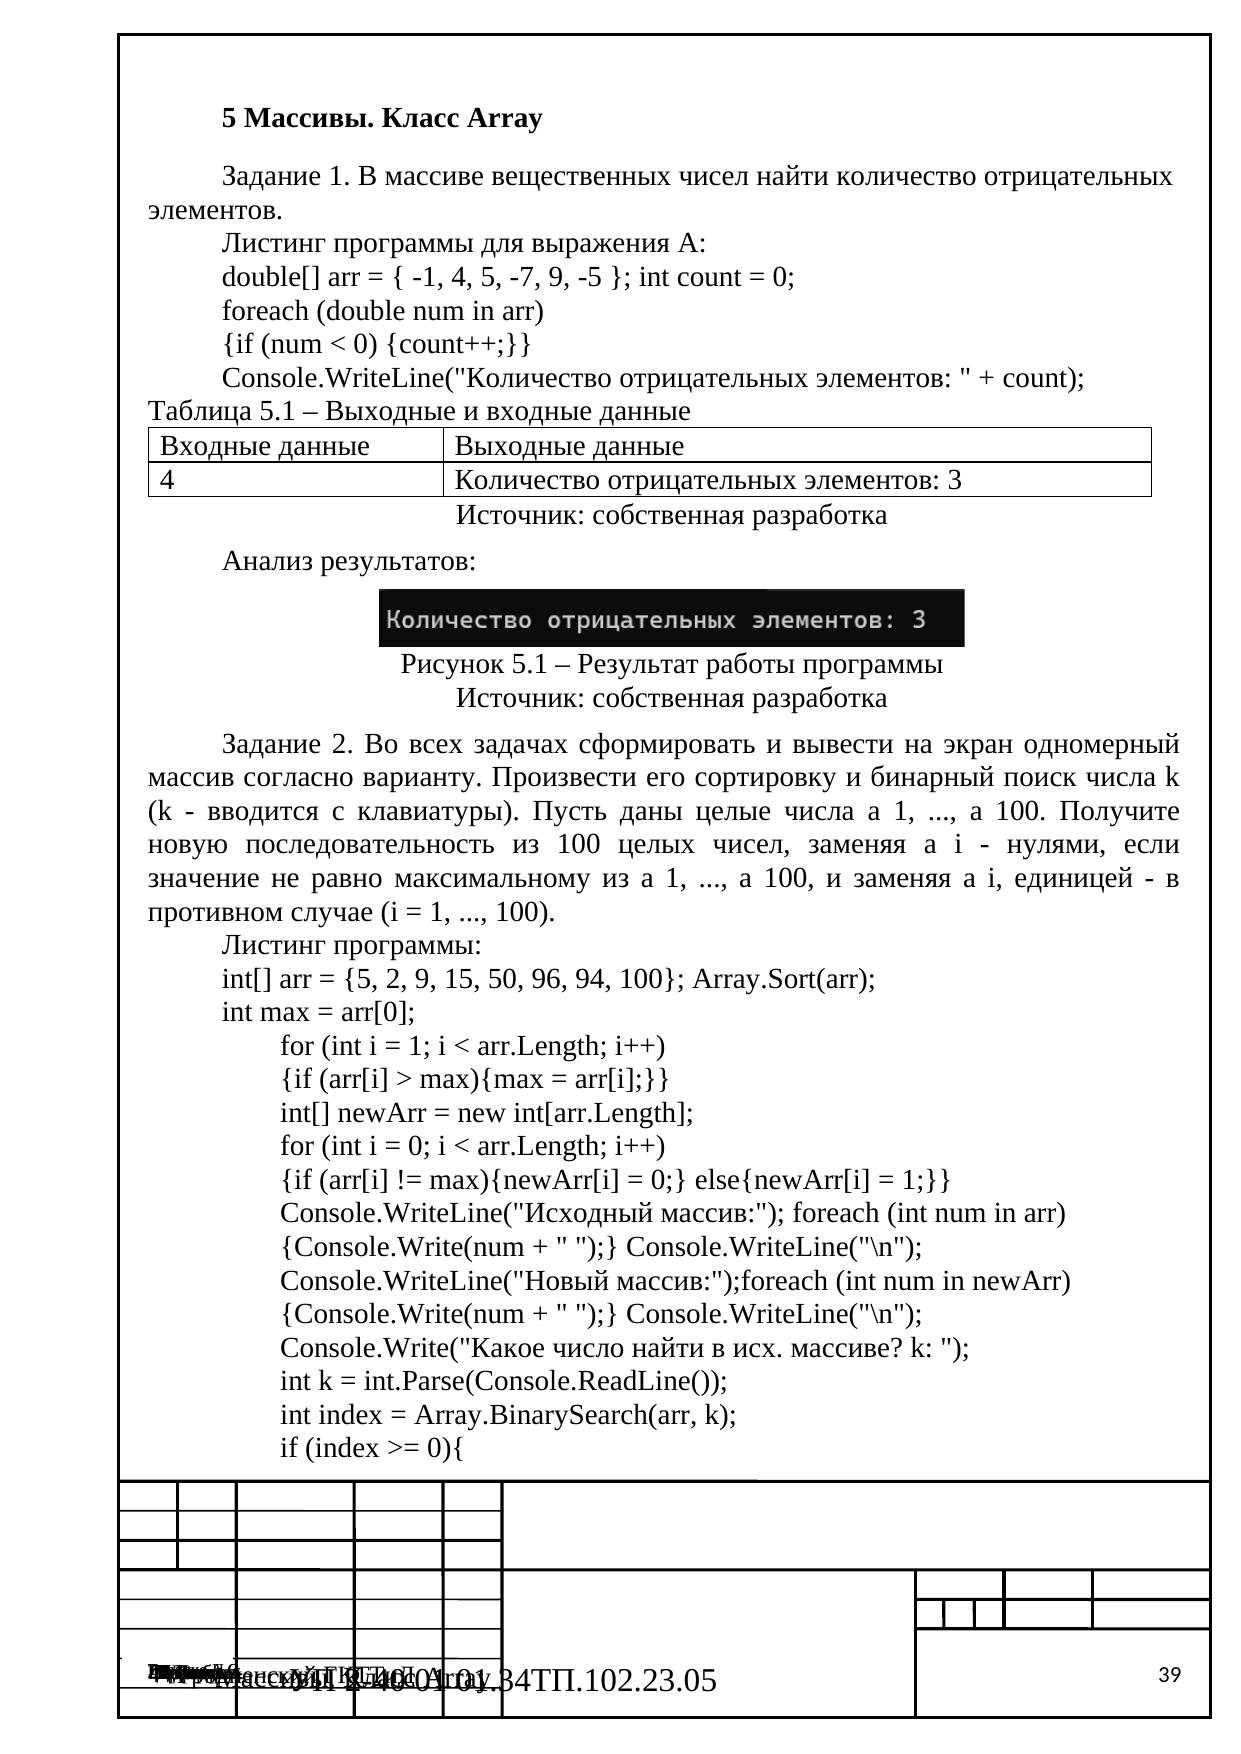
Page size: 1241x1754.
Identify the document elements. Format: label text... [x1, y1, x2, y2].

table_header Входные данные [149, 428, 443, 461]
table_header Выходные данные [444, 428, 1151, 461]
text Console.WriteLine("Количество отрицательных элементов: " + count); [148, 360, 1181, 393]
text Источник: собственная разработка [148, 680, 1122, 713]
text Листинг программы для выражения A: [148, 226, 1181, 259]
picture [379, 589, 965, 647]
text int[] arr = {5, 2, 9, 15, 50, 96, 94, 100}; Array.Sort(arr); [148, 961, 1181, 994]
text if (index >= 0){ [148, 1430, 1181, 1464]
text Console.Write("Какое число найти в исх. массиве? k: "); [148, 1330, 1181, 1363]
text Таблица 5.1 – Выходные и входные данные [148, 393, 1181, 427]
text for (int i = 0; i < arr.Length; i++) [148, 1128, 1181, 1162]
text {Console.Write(num + " ");} Console.WriteLine("\n"); [148, 1229, 1181, 1263]
text Источник: собственная разработка [148, 497, 1122, 531]
text foreach (double num in arr) [148, 293, 1181, 326]
text Листинг программы: [148, 927, 1181, 961]
text {Console.Write(num + " ");} Console.WriteLine("\n"); [148, 1296, 1181, 1330]
text {if (arr[i] > max){max = arr[i];}} [148, 1061, 1181, 1095]
text элементов. [148, 192, 1181, 226]
text double[] arr = { -1, 4, 5, -7, 9, -5 }; int count = 0; [148, 259, 1181, 293]
text 5 Массивы. Класс Array [148, 100, 1122, 133]
text Задание 2. Во всех задачах сформировать и вывести на экран одномерный массив согласно варианту. Произвести его сортировку и бинарный поиск числа k (k - вводится с клавиатуры). Пусть даны целые числа а 1, ..., а 100. Получите новую последовательность из 100 целых чисел, заменяя а i - нулями, если значение не равно максимальному из а 1, ..., а 100, и заменяя а i, единицей - в противном случае (i = 1, ..., 100). [148, 726, 1181, 927]
text Рисунок 5.1 – Результат работы программы [148, 646, 1122, 680]
text {if (arr[i] != max){newArr[i] = 0;} else{newArr[i] = 1;}} [148, 1162, 1181, 1196]
text Анализ результатов: [148, 543, 1122, 577]
text {if (num < 0) {count++;}} [148, 326, 1181, 360]
text for (int i = 1; i < arr.Length; i++) [148, 1028, 1181, 1061]
table_cell 4 [149, 463, 443, 496]
text int index = Array.BinarySearch(arr, k); [148, 1397, 1181, 1430]
text int k = int.Parse(Console.ReadLine()); [148, 1363, 1181, 1397]
text int[] newArr = new int[arr.Length]; [148, 1095, 1181, 1128]
text Console.WriteLine("Новый массив:");foreach (int num in newArr) [148, 1263, 1181, 1296]
text Console.WriteLine("Исходный массив:"); foreach (int num in arr) [148, 1196, 1181, 1229]
text Задание 1. В массиве вещественных чисел найти количество отрицательных [148, 158, 1181, 192]
table_cell Количество отрицательных элементов: 3 [444, 463, 1151, 496]
text int max = arr[0]; [148, 994, 1181, 1028]
